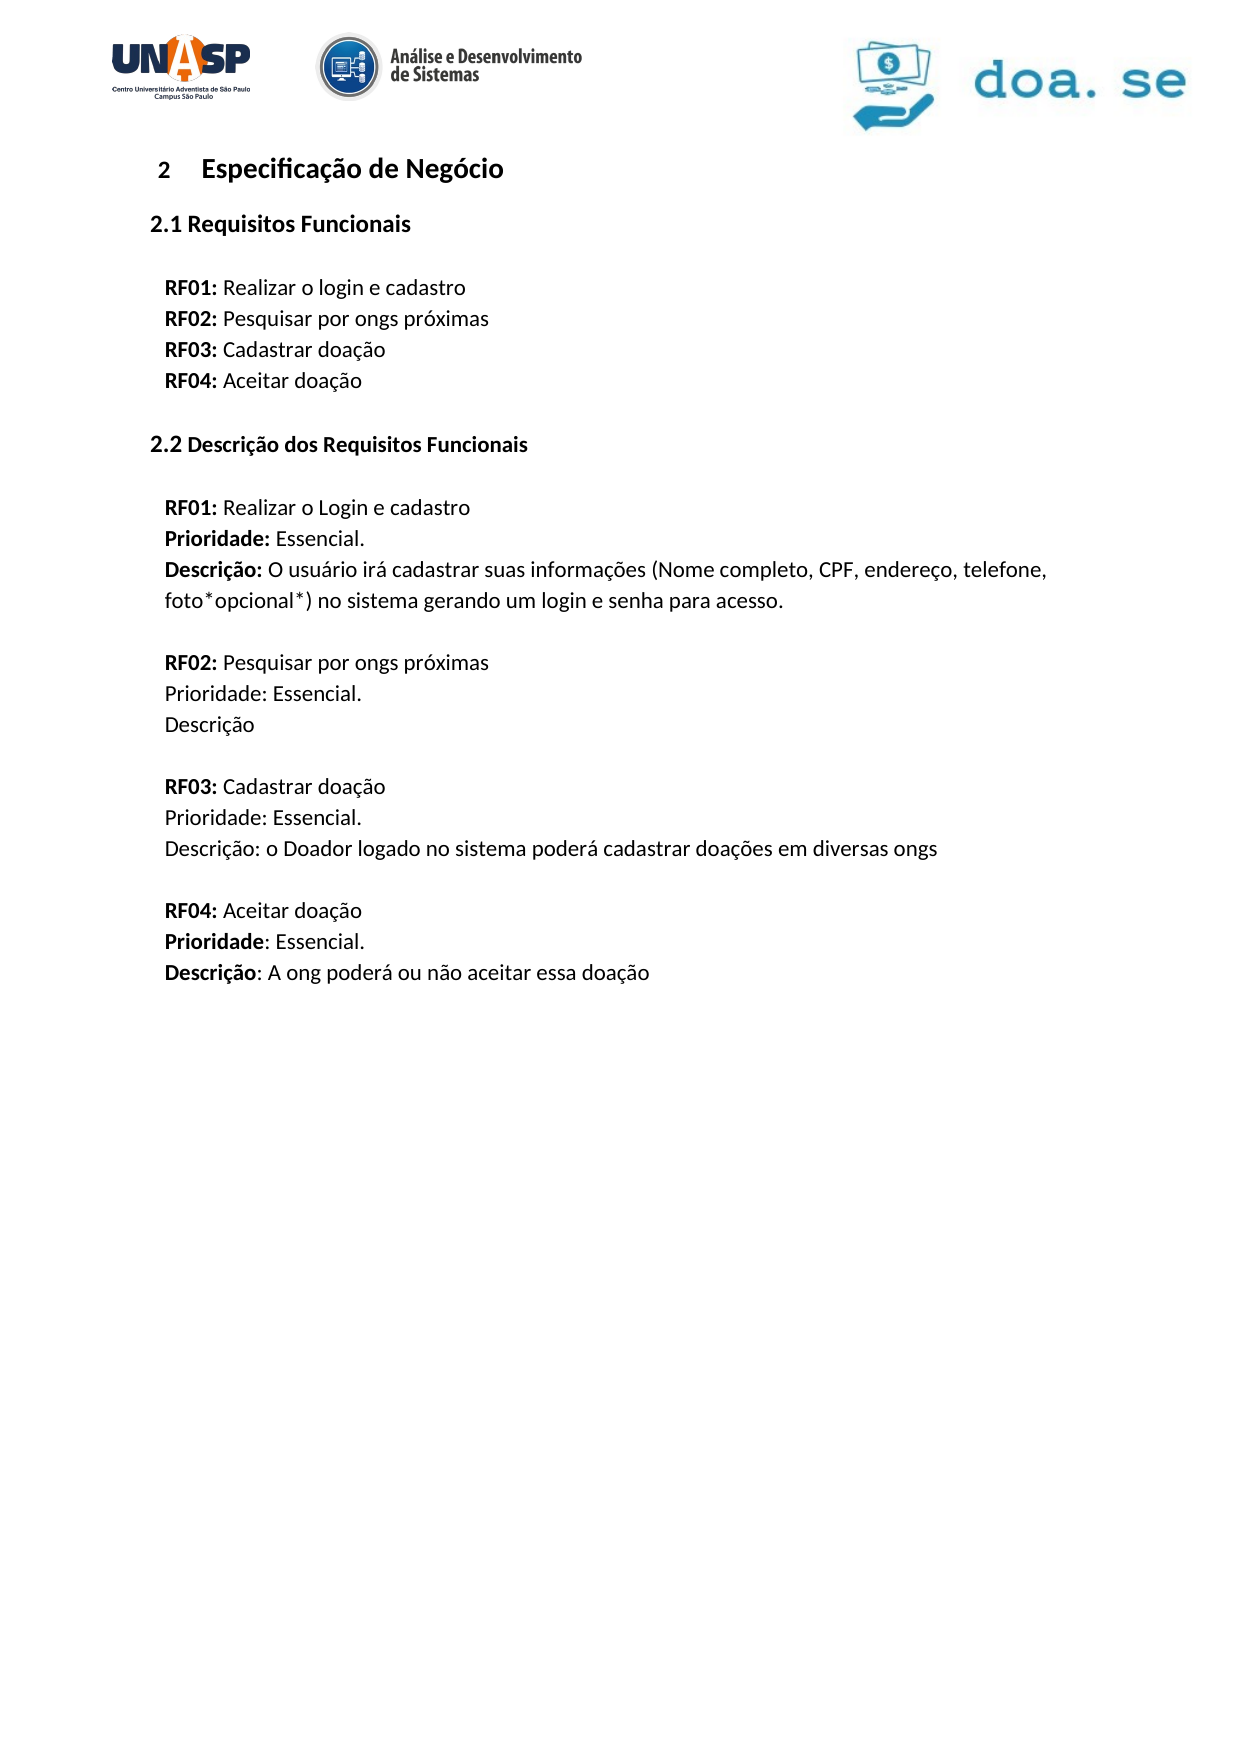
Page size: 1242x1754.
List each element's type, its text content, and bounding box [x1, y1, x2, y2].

text Descrição: O usuário irá cadastrar suas informações (Nome completo, CPF, endereço, telefone, [164, 555, 1091, 583]
text RF01: Realizar o Login e cadastro [164, 493, 1091, 521]
text 2.2 Descrição dos Requisitos Funcionais [150, 428, 1091, 458]
picture [112, 34, 250, 100]
text Prioridade: Essencial. [164, 524, 1091, 552]
text RF02: Pesquisar por ongs próximas [164, 648, 1091, 676]
subtitle Especificação de Negócio [158, 150, 1091, 186]
text RF02: Pesquisar por ongs próximas [164, 304, 1091, 332]
text Descrição [164, 710, 1091, 738]
text foto*opcional*) no sistema gerando um login e senha para acesso. [164, 586, 1091, 614]
text Prioridade: Essencial. [164, 927, 1091, 955]
text 2.1 Requisitos Funcionais [150, 208, 1091, 238]
picture [315, 32, 582, 101]
text Descrição: A ong poderá ou não aceitar essa doação [164, 958, 1091, 986]
text RF04: Aceitar doação [164, 896, 1091, 924]
text Descrição: o Doador logado no sistema poderá cadastrar doações em diversas ongs [164, 834, 1091, 862]
text RF03: Cadastrar doação [164, 335, 1091, 363]
text RF01: Realizar o login e cadastro [164, 273, 1091, 301]
picture [824, 0, 1223, 182]
text Prioridade: Essencial. [164, 679, 1091, 707]
text RF04: Aceitar doação [164, 366, 1091, 394]
text RF03: Cadastrar doação [164, 772, 1091, 800]
text Prioridade: Essencial. [164, 803, 1091, 831]
